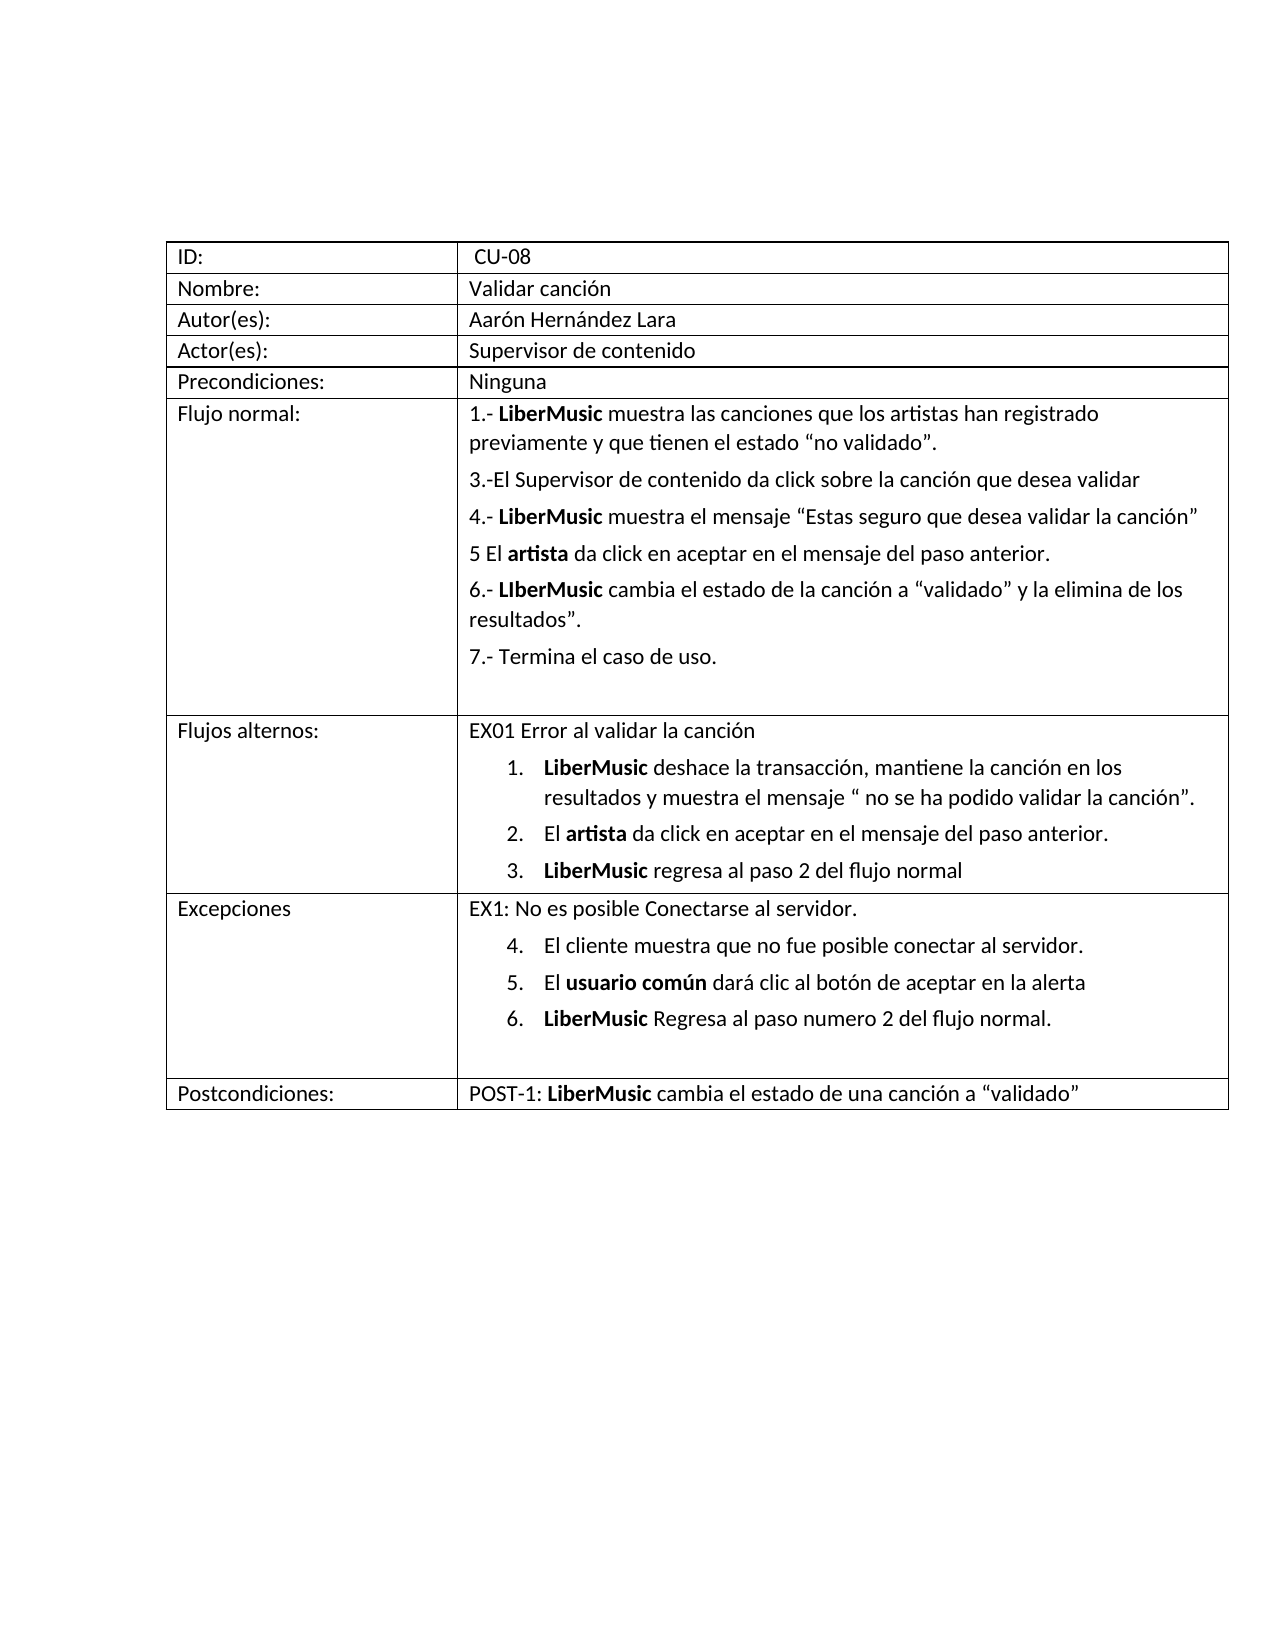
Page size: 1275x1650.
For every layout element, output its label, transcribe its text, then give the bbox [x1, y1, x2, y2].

table_cell POST-1: LiberMusic cambia el estado de una canción a “validado” [458, 1079, 1228, 1109]
table_cell Ninguna [458, 368, 1228, 398]
table_cell Nombre: [167, 274, 457, 304]
table_header ID: [167, 243, 457, 273]
table_cell 1.- LiberMusic muestra las canciones que los artistas han registrado previamente y que tienen el estado “no validado”. 3.-El Supervisor de contenido da click sobre la canción que desea validar 4.- LiberMusic muestra el mensaje “Estas seguro que desea validar la canción” 5 El artista da click en aceptar en el mensaje del paso anterior. 6.- LIberMusic cambia el estado de la canción a “validado” y la elimina de los resultados”. 7.- Termina el caso de uso. [458, 399, 1228, 715]
table_cell Supervisor de contenido [458, 336, 1228, 366]
table_cell Validar canción [458, 274, 1228, 304]
table_cell EX1: No es posible Conectarse al servidor. El cliente muestra que no fue posible conectar al servidor. El usuario común dará clic al botón de aceptar en la alerta LiberMusic Regresa al paso numero 2 del flujo normal. [458, 894, 1228, 1078]
table_cell Autor(es): [167, 305, 457, 335]
table_cell EX01 Error al validar la canción LiberMusic deshace la transacción, mantiene la canción en los resultados y muestra el mensaje “ no se ha podido validar la canción”. El artista da click en aceptar en el mensaje del paso anterior. LiberMusic regresa al paso 2 del flujo normal [458, 716, 1228, 893]
table_cell Flujo normal: [167, 399, 457, 715]
table_cell Aarón Hernández Lara [458, 305, 1228, 335]
table_cell Flujos alternos: [167, 716, 457, 893]
table_header CU-08 [458, 243, 1228, 273]
table_cell Precondiciones: [167, 368, 457, 398]
table_cell Excepciones [167, 894, 457, 1078]
table_cell Actor(es): [167, 336, 457, 366]
table_cell Postcondiciones: [167, 1079, 457, 1109]
